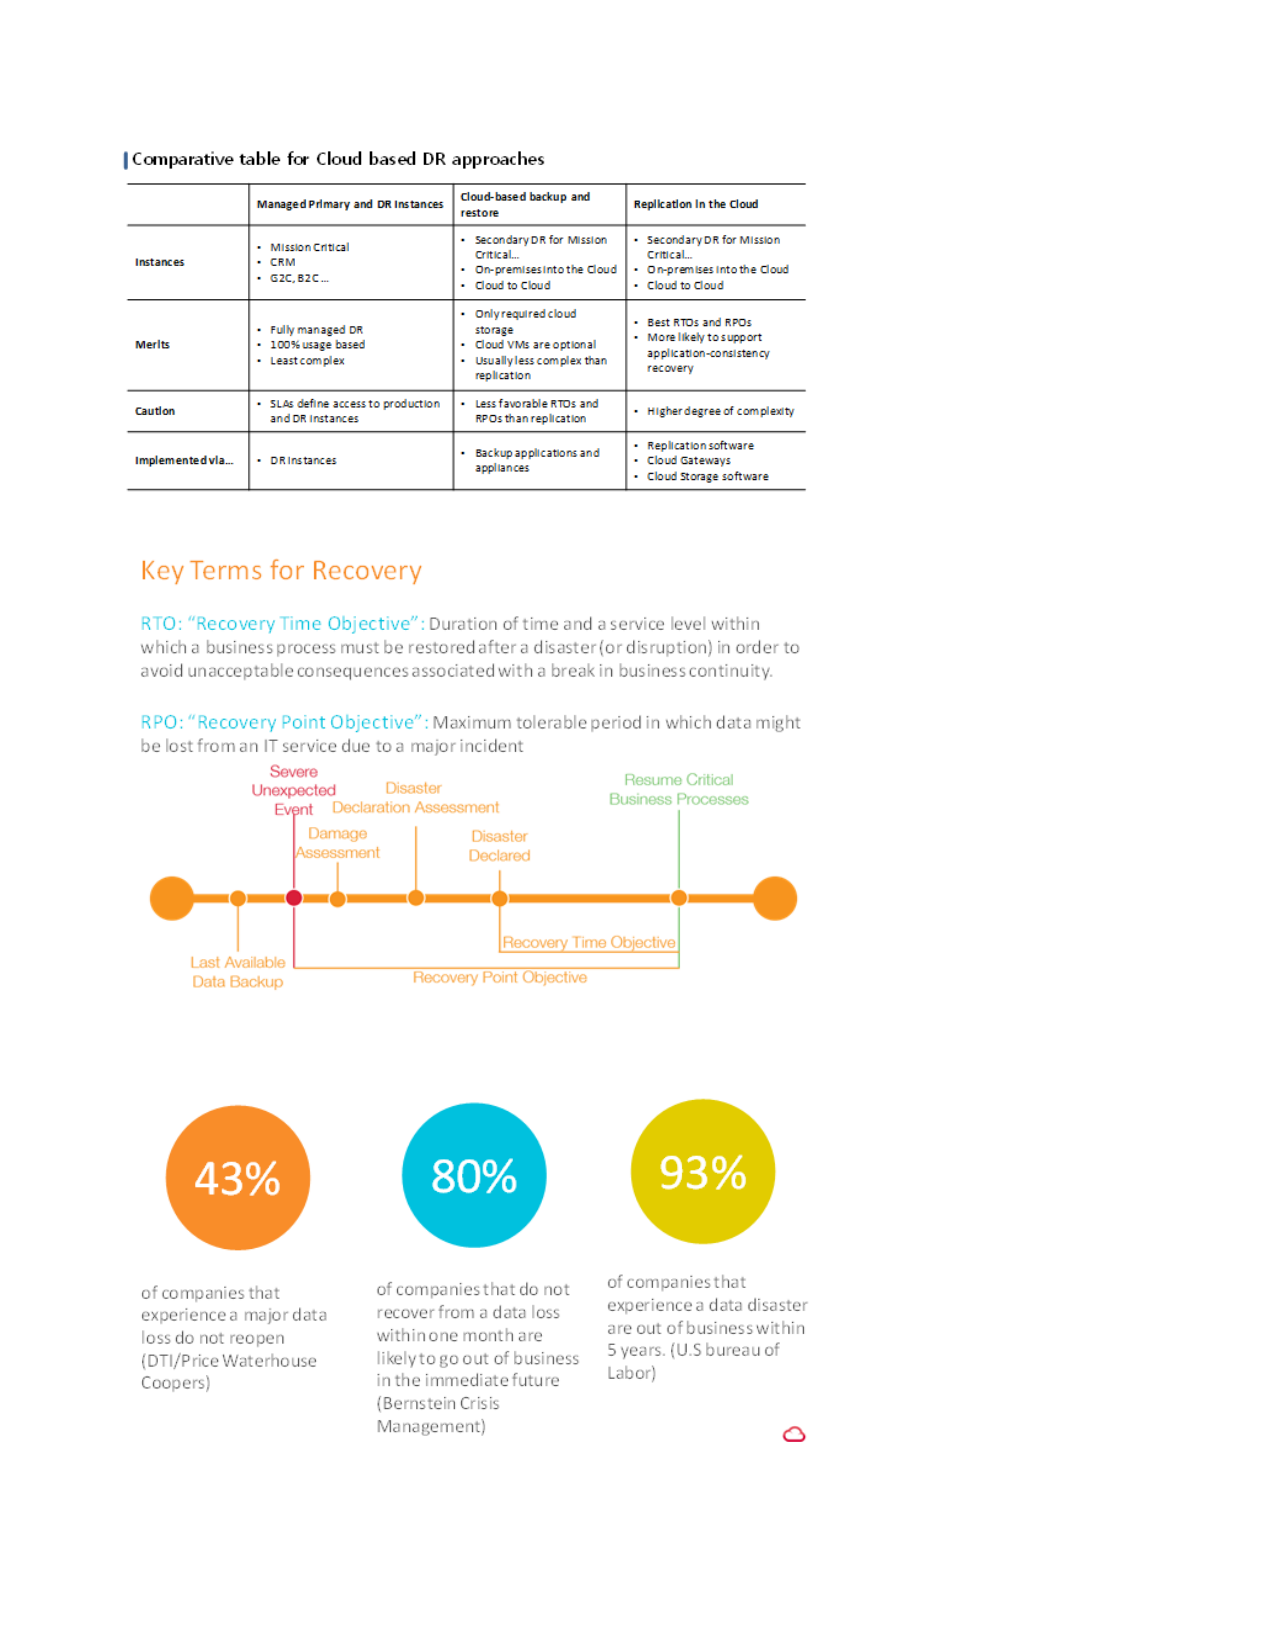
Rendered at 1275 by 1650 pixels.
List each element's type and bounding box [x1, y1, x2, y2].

picture [112, 556, 823, 995]
picture [112, 1094, 821, 1442]
picture [112, 150, 823, 500]
